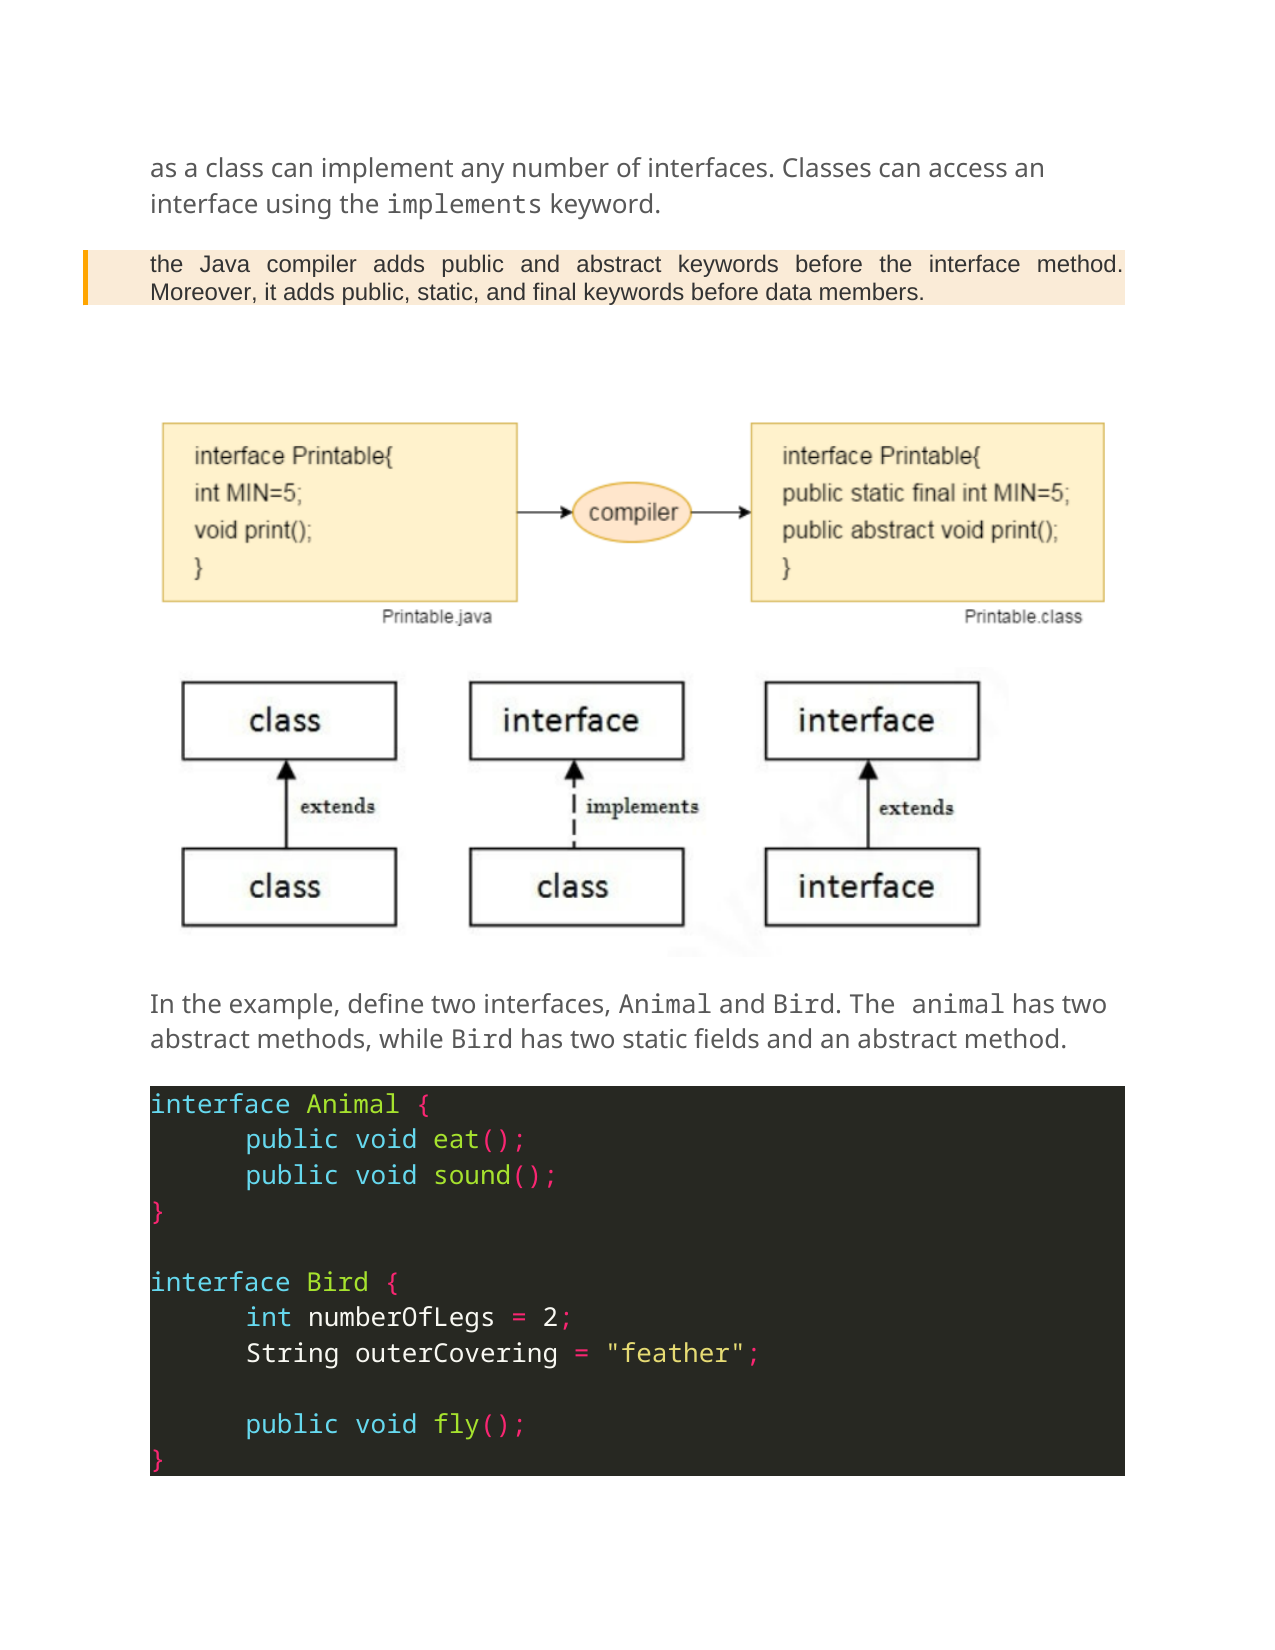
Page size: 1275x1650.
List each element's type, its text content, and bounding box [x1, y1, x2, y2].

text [150, 150, 1125, 221]
text interface Bird { [150, 1263, 1125, 1299]
text } [150, 1192, 1125, 1228]
text String outerCovering = "feather"; [150, 1334, 1125, 1370]
text interface Animal { [150, 1086, 1125, 1121]
picture [150, 399, 1125, 639]
text public void fly(); [150, 1405, 1125, 1441]
text public void eat(); [150, 1121, 1125, 1157]
picture [150, 667, 1009, 957]
subtitle the Java compiler adds public and abstract keywords before the interface method. Moreover, it adds public, static, and final keywords before data members. [88, 250, 1125, 305]
text int numberOfLegs = 2; [150, 1299, 1125, 1334]
text public void sound(); [150, 1157, 1125, 1192]
text In the example, define two interfaces, Animal and Bird. The animal has two abstract methods, while Bird has two static fields and an abstract method. [150, 985, 1125, 1056]
text } [150, 1441, 1125, 1476]
